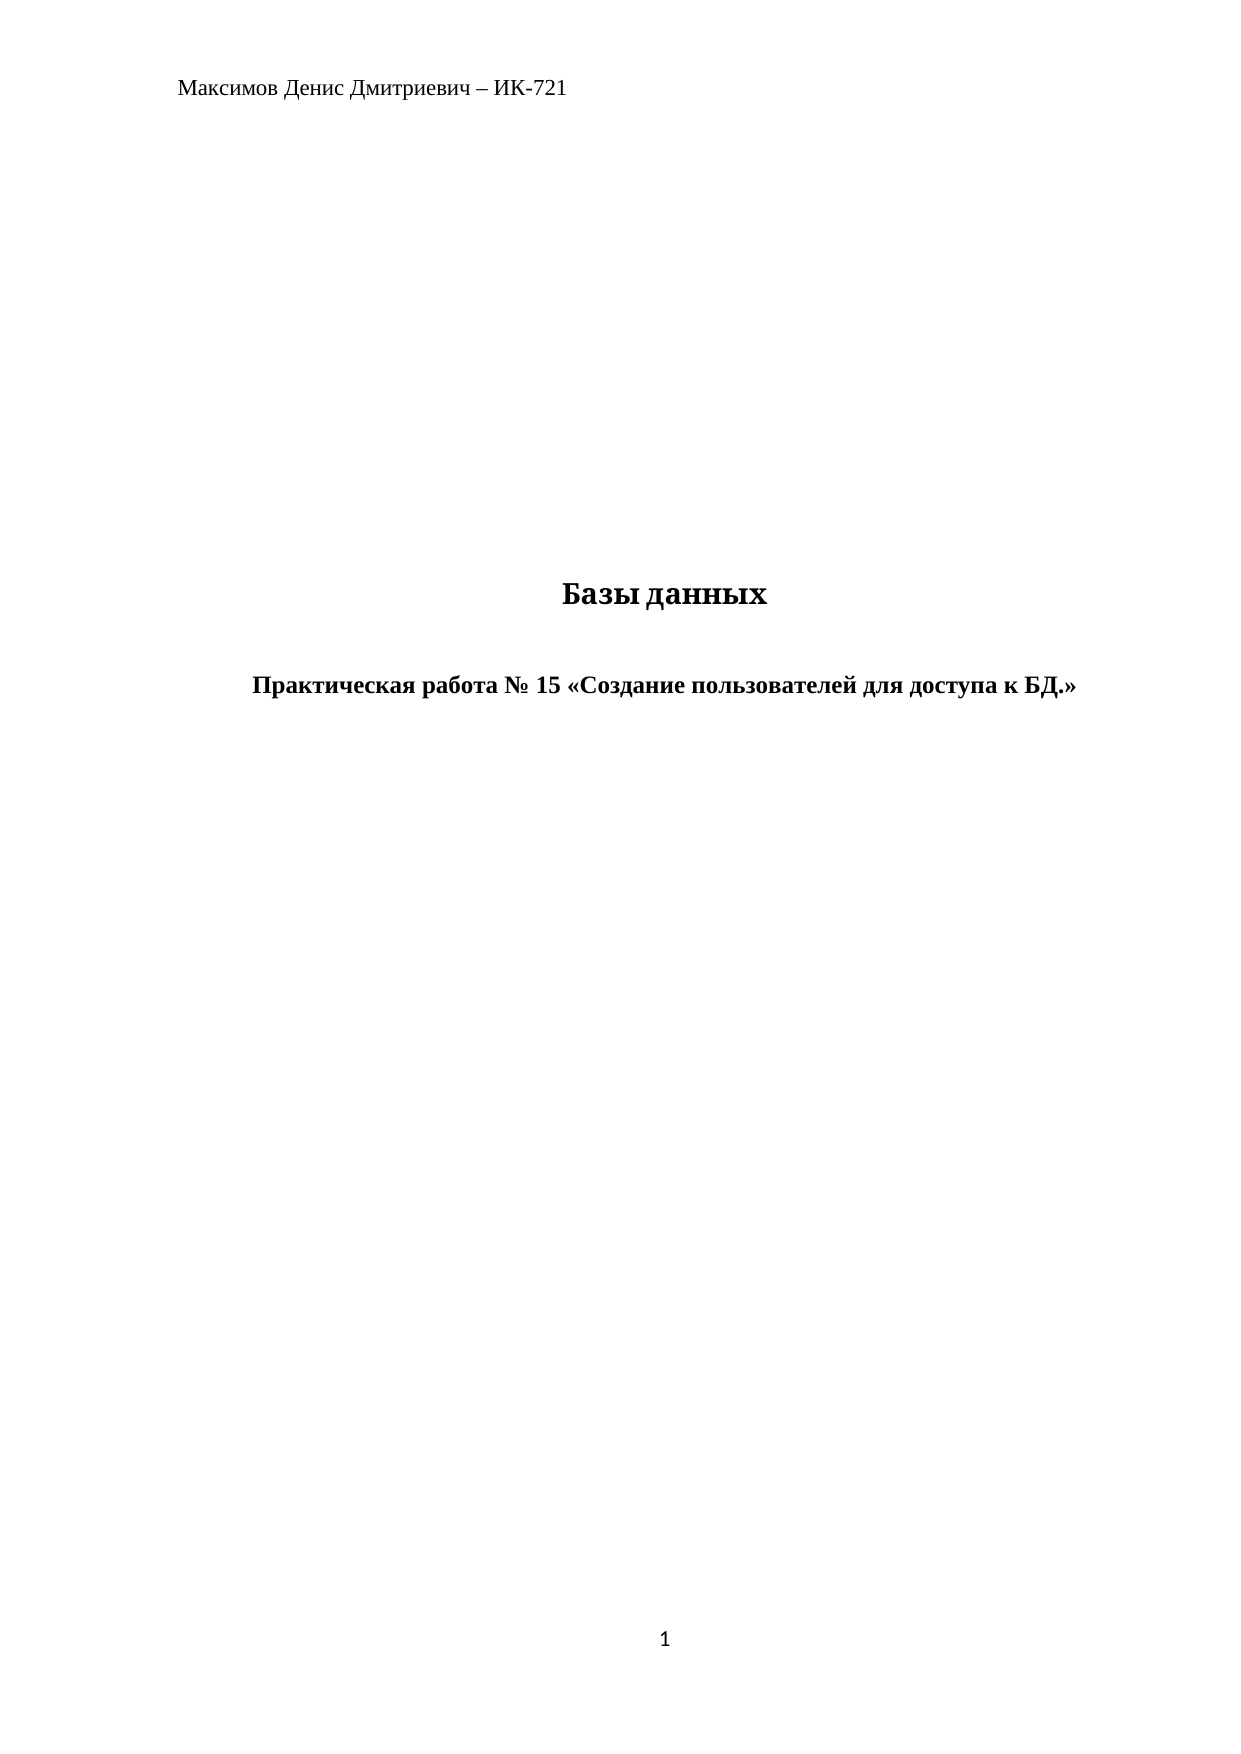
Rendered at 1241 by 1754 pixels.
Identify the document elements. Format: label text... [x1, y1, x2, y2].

text Практическая работа № 15 «Создание пользователей для доступа к БД.» [177, 670, 1152, 698]
subtitle Базы данных [177, 578, 1152, 612]
